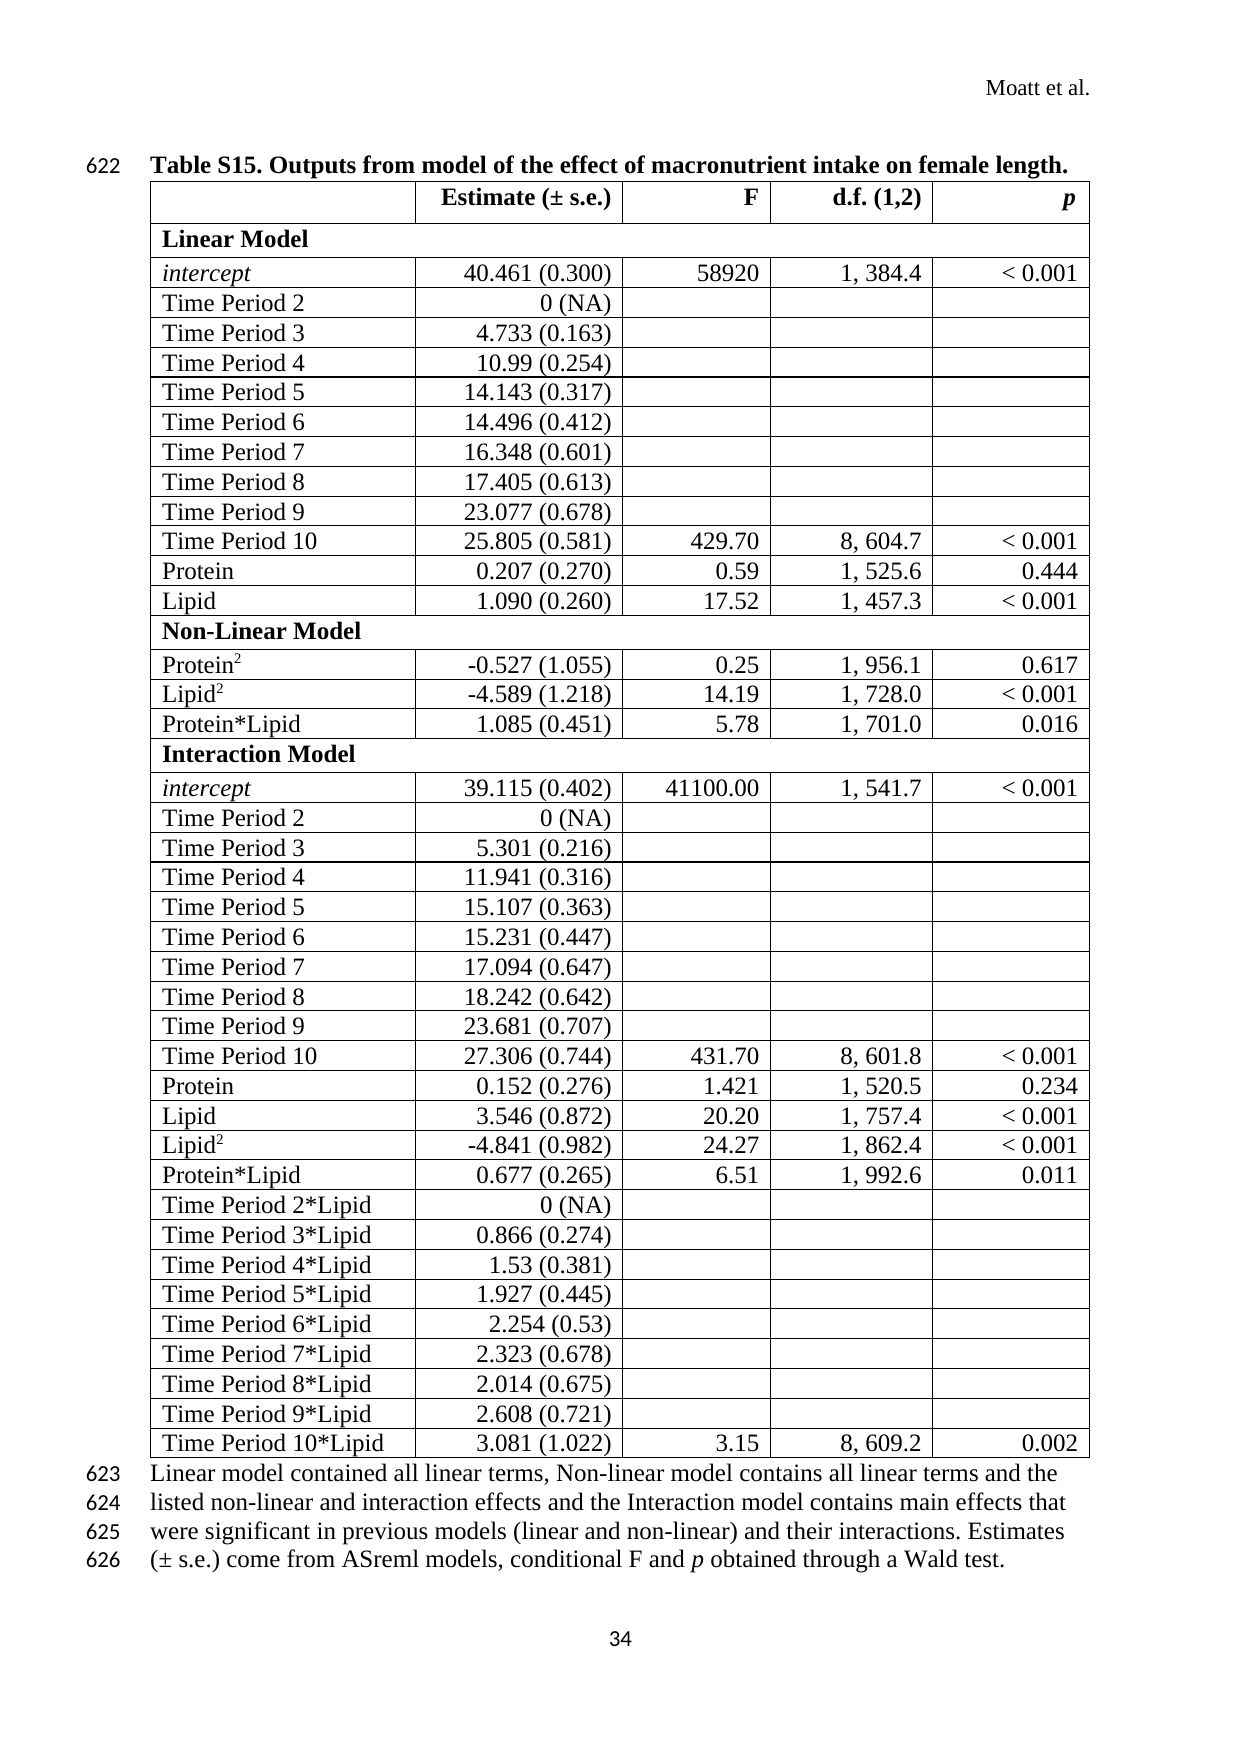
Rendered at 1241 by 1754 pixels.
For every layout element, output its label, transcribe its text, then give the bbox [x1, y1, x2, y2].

table_cell [933, 803, 1089, 832]
table_cell [933, 892, 1089, 921]
table_cell [933, 1190, 1089, 1219]
table_cell < 0.001 [933, 1131, 1089, 1159]
table_cell Time Period 3*Lipid [151, 1220, 415, 1249]
table_cell 11.941 (0.316) [416, 863, 622, 891]
table_cell 0.677 (0.265) [416, 1160, 622, 1189]
table_cell Time Period 8 [151, 982, 415, 1010]
table_cell < 0.001 [933, 680, 1089, 708]
table_cell Time Period 2*Lipid [151, 1190, 415, 1219]
table_cell [771, 497, 932, 525]
table_cell Time Period 5 [151, 378, 415, 406]
table_cell Time Period 2 [151, 288, 415, 317]
table_cell 0.444 [933, 556, 1089, 585]
table_cell Non-Linear Model [151, 616, 1089, 649]
text Linear model contained all linear terms, Non-linear model contains all linear terms and the listed non-linear and interaction effects and the Interaction model contains main effects that were significant in previous models (linear and non-linear) and their interactions. Estimates (± s.e.) come from ASreml models, conditional F and p obtained through a Wald test. [150, 1458, 1090, 1573]
table_cell < 0.001 [933, 1041, 1089, 1070]
table_cell [771, 1369, 932, 1398]
table_cell [933, 1250, 1089, 1278]
table_cell 0 (NA) [416, 803, 622, 832]
table_cell [771, 318, 932, 347]
table_cell [933, 1369, 1089, 1398]
table_cell 1.085 (0.451) [416, 709, 622, 738]
table_cell 1, 728.0 [771, 680, 932, 708]
table_cell [623, 833, 770, 861]
table_cell [623, 892, 770, 921]
table_cell [771, 1220, 932, 1249]
table_cell < 0.001 [933, 773, 1089, 802]
table_cell [771, 803, 932, 832]
table_cell 25.805 (0.581) [416, 526, 622, 555]
table_cell 1, 541.7 [771, 773, 932, 802]
table_cell [771, 1250, 932, 1278]
table_cell [771, 467, 932, 496]
table_cell 4.733 (0.163) [416, 318, 622, 347]
table_cell [771, 892, 932, 921]
table_cell [771, 833, 932, 861]
table_cell 1, 457.3 [771, 586, 932, 615]
table_cell [771, 378, 932, 406]
table_cell 1, 992.6 [771, 1160, 932, 1189]
table_cell < 0.001 [933, 526, 1089, 555]
text Table S15. Outputs from model of the effect of macronutrient intake on female length. [150, 150, 1090, 179]
table_cell < 0.001 [933, 258, 1089, 287]
table_cell [771, 1011, 932, 1040]
table_cell 23.681 (0.707) [416, 1011, 622, 1040]
table_cell 8, 601.8 [771, 1041, 932, 1070]
table_cell [771, 1280, 932, 1308]
table_cell [933, 348, 1089, 376]
table_cell 15.231 (0.447) [416, 922, 622, 951]
table_cell Time Period 10 [151, 1041, 415, 1070]
table_header F [623, 182, 770, 223]
table_cell intercept [151, 773, 415, 802]
table_cell 0.011 [933, 1160, 1089, 1189]
table_cell 39.115 (0.402) [416, 773, 622, 802]
table_cell [623, 863, 770, 891]
table_cell 1, 384.4 [771, 258, 932, 287]
table_cell [623, 1369, 770, 1398]
table_cell Lipid2 [151, 680, 415, 708]
table_cell Protein*Lipid [151, 709, 415, 738]
table_cell 0.016 [933, 709, 1089, 738]
table_cell [933, 1220, 1089, 1249]
table_cell [623, 982, 770, 1010]
table_cell Linear Model [151, 224, 1089, 257]
table_cell 41100.00 [623, 773, 770, 802]
table_cell [771, 1339, 932, 1368]
table_cell 6.51 [623, 1160, 770, 1189]
table_cell Time Period 5 [151, 892, 415, 921]
table_cell [623, 407, 770, 436]
table_cell 5.301 (0.216) [416, 833, 622, 861]
table_cell 5.78 [623, 709, 770, 738]
table_cell [623, 1309, 770, 1338]
table_cell 15.107 (0.363) [416, 892, 622, 921]
table_cell 2.014 (0.675) [416, 1369, 622, 1398]
table_cell [623, 497, 770, 525]
table_cell Time Period 6*Lipid [151, 1309, 415, 1338]
table_cell [623, 467, 770, 496]
table_cell Time Period 10*Lipid [151, 1429, 415, 1457]
table_cell 0.234 [933, 1071, 1089, 1100]
table_cell 10.99 (0.254) [416, 348, 622, 376]
table_cell 16.348 (0.601) [416, 437, 622, 466]
table_cell Time Period 7 [151, 952, 415, 981]
table_cell Time Period 3 [151, 318, 415, 347]
table_cell [933, 922, 1089, 951]
table_cell [623, 803, 770, 832]
table_cell [771, 863, 932, 891]
table_cell 14.496 (0.412) [416, 407, 622, 436]
table_cell 0.59 [623, 556, 770, 585]
table_cell [771, 922, 932, 951]
table_cell [933, 437, 1089, 466]
table_cell 1.927 (0.445) [416, 1280, 622, 1308]
table_cell Time Period 8 [151, 467, 415, 496]
table_cell 1, 956.1 [771, 650, 932, 678]
table_cell 23.077 (0.678) [416, 497, 622, 525]
table_cell 2.323 (0.678) [416, 1339, 622, 1368]
table_cell [933, 1309, 1089, 1338]
table_cell [623, 922, 770, 951]
table_cell 0.25 [623, 650, 770, 678]
table_cell [771, 982, 932, 1010]
table_cell < 0.001 [933, 586, 1089, 615]
table_cell -4.841 (0.982) [416, 1131, 622, 1159]
table_cell 429.70 [623, 526, 770, 555]
table_cell 8, 604.7 [771, 526, 932, 555]
table_cell 18.242 (0.642) [416, 982, 622, 1010]
table_cell [623, 952, 770, 981]
table_cell Lipid [151, 586, 415, 615]
table_cell [933, 1399, 1089, 1427]
table_header p [933, 182, 1089, 223]
table_cell 1.421 [623, 1071, 770, 1100]
table_cell 0 (NA) [416, 288, 622, 317]
table_cell Protein2 [151, 650, 415, 678]
table_cell 431.70 [623, 1041, 770, 1070]
table_cell [933, 378, 1089, 406]
table_cell [771, 952, 932, 981]
table_header Estimate (± s.e.) [416, 182, 622, 223]
table_cell 3.546 (0.872) [416, 1101, 622, 1129]
table_cell [623, 378, 770, 406]
table_cell Interaction Model [151, 739, 1089, 772]
table_cell Time Period 9 [151, 1011, 415, 1040]
table_cell 20.20 [623, 1101, 770, 1129]
table_cell 58920 [623, 258, 770, 287]
table_cell Time Period 6 [151, 922, 415, 951]
table_cell 8, 609.2 [771, 1429, 932, 1457]
table_cell [933, 1339, 1089, 1368]
table_cell [623, 1339, 770, 1368]
table_cell [933, 863, 1089, 891]
table_cell [933, 497, 1089, 525]
table_cell 1, 701.0 [771, 709, 932, 738]
table_cell [771, 437, 932, 466]
table_cell 0.617 [933, 650, 1089, 678]
table_cell Time Period 9*Lipid [151, 1399, 415, 1427]
table_cell [933, 952, 1089, 981]
table_cell Protein [151, 1071, 415, 1100]
table_cell 0.002 [933, 1429, 1089, 1457]
table_cell [623, 1220, 770, 1249]
table_cell [933, 982, 1089, 1010]
table_cell Lipid2 [151, 1131, 415, 1159]
table_cell [771, 288, 932, 317]
table_cell 17.094 (0.647) [416, 952, 622, 981]
table_cell Time Period 5*Lipid [151, 1280, 415, 1308]
table_cell [933, 288, 1089, 317]
table_cell Time Period 6 [151, 407, 415, 436]
table_cell 40.461 (0.300) [416, 258, 622, 287]
table_cell Time Period 10 [151, 526, 415, 555]
table_cell Time Period 4*Lipid [151, 1250, 415, 1278]
table_cell Protein*Lipid [151, 1160, 415, 1189]
table_cell -4.589 (1.218) [416, 680, 622, 708]
table_cell 0.207 (0.270) [416, 556, 622, 585]
table_cell Time Period 7*Lipid [151, 1339, 415, 1368]
table_cell 1.53 (0.381) [416, 1250, 622, 1278]
table_cell 1, 520.5 [771, 1071, 932, 1100]
table_cell 1, 757.4 [771, 1101, 932, 1129]
table_cell [771, 1190, 932, 1219]
table_cell 0.866 (0.274) [416, 1220, 622, 1249]
table_cell [623, 1250, 770, 1278]
table_cell [933, 833, 1089, 861]
table_cell [623, 348, 770, 376]
table_cell [623, 1399, 770, 1427]
table_cell [623, 1190, 770, 1219]
table_cell intercept [151, 258, 415, 287]
table_cell < 0.001 [933, 1101, 1089, 1129]
table_cell Time Period 8*Lipid [151, 1369, 415, 1398]
table_cell Protein [151, 556, 415, 585]
table_cell Time Period 4 [151, 348, 415, 376]
table_cell [933, 318, 1089, 347]
table_cell Time Period 7 [151, 437, 415, 466]
table_cell 1.090 (0.260) [416, 586, 622, 615]
table_cell Time Period 4 [151, 863, 415, 891]
table_cell Time Period 2 [151, 803, 415, 832]
table_cell 2.254 (0.53) [416, 1309, 622, 1338]
table_cell 0 (NA) [416, 1190, 622, 1219]
table_cell [933, 1280, 1089, 1308]
table_cell 2.608 (0.721) [416, 1399, 622, 1427]
table_cell 17.405 (0.613) [416, 467, 622, 496]
table_cell [933, 1011, 1089, 1040]
table_cell 1, 862.4 [771, 1131, 932, 1159]
table_cell Time Period 3 [151, 833, 415, 861]
table_cell 14.19 [623, 680, 770, 708]
table_cell [623, 437, 770, 466]
table_cell [623, 1011, 770, 1040]
table_cell 0.152 (0.276) [416, 1071, 622, 1100]
table_cell [623, 288, 770, 317]
table_cell [933, 407, 1089, 436]
table_cell [933, 467, 1089, 496]
table_cell [771, 1399, 932, 1427]
table_cell [771, 348, 932, 376]
table_cell 14.143 (0.317) [416, 378, 622, 406]
table_header d.f. (1,2) [771, 182, 932, 223]
table_cell -0.527 (1.055) [416, 650, 622, 678]
table_cell 27.306 (0.744) [416, 1041, 622, 1070]
table_cell 3.15 [623, 1429, 770, 1457]
table_cell [623, 1280, 770, 1308]
table_cell 24.27 [623, 1131, 770, 1159]
table_cell [623, 318, 770, 347]
table_cell [771, 407, 932, 436]
table_cell 3.081 (1.022) [416, 1429, 622, 1457]
table_cell Lipid [151, 1101, 415, 1129]
table_cell 17.52 [623, 586, 770, 615]
table_cell 1, 525.6 [771, 556, 932, 585]
table_header [151, 182, 415, 223]
table_cell Time Period 9 [151, 497, 415, 525]
table_cell [771, 1309, 932, 1338]
